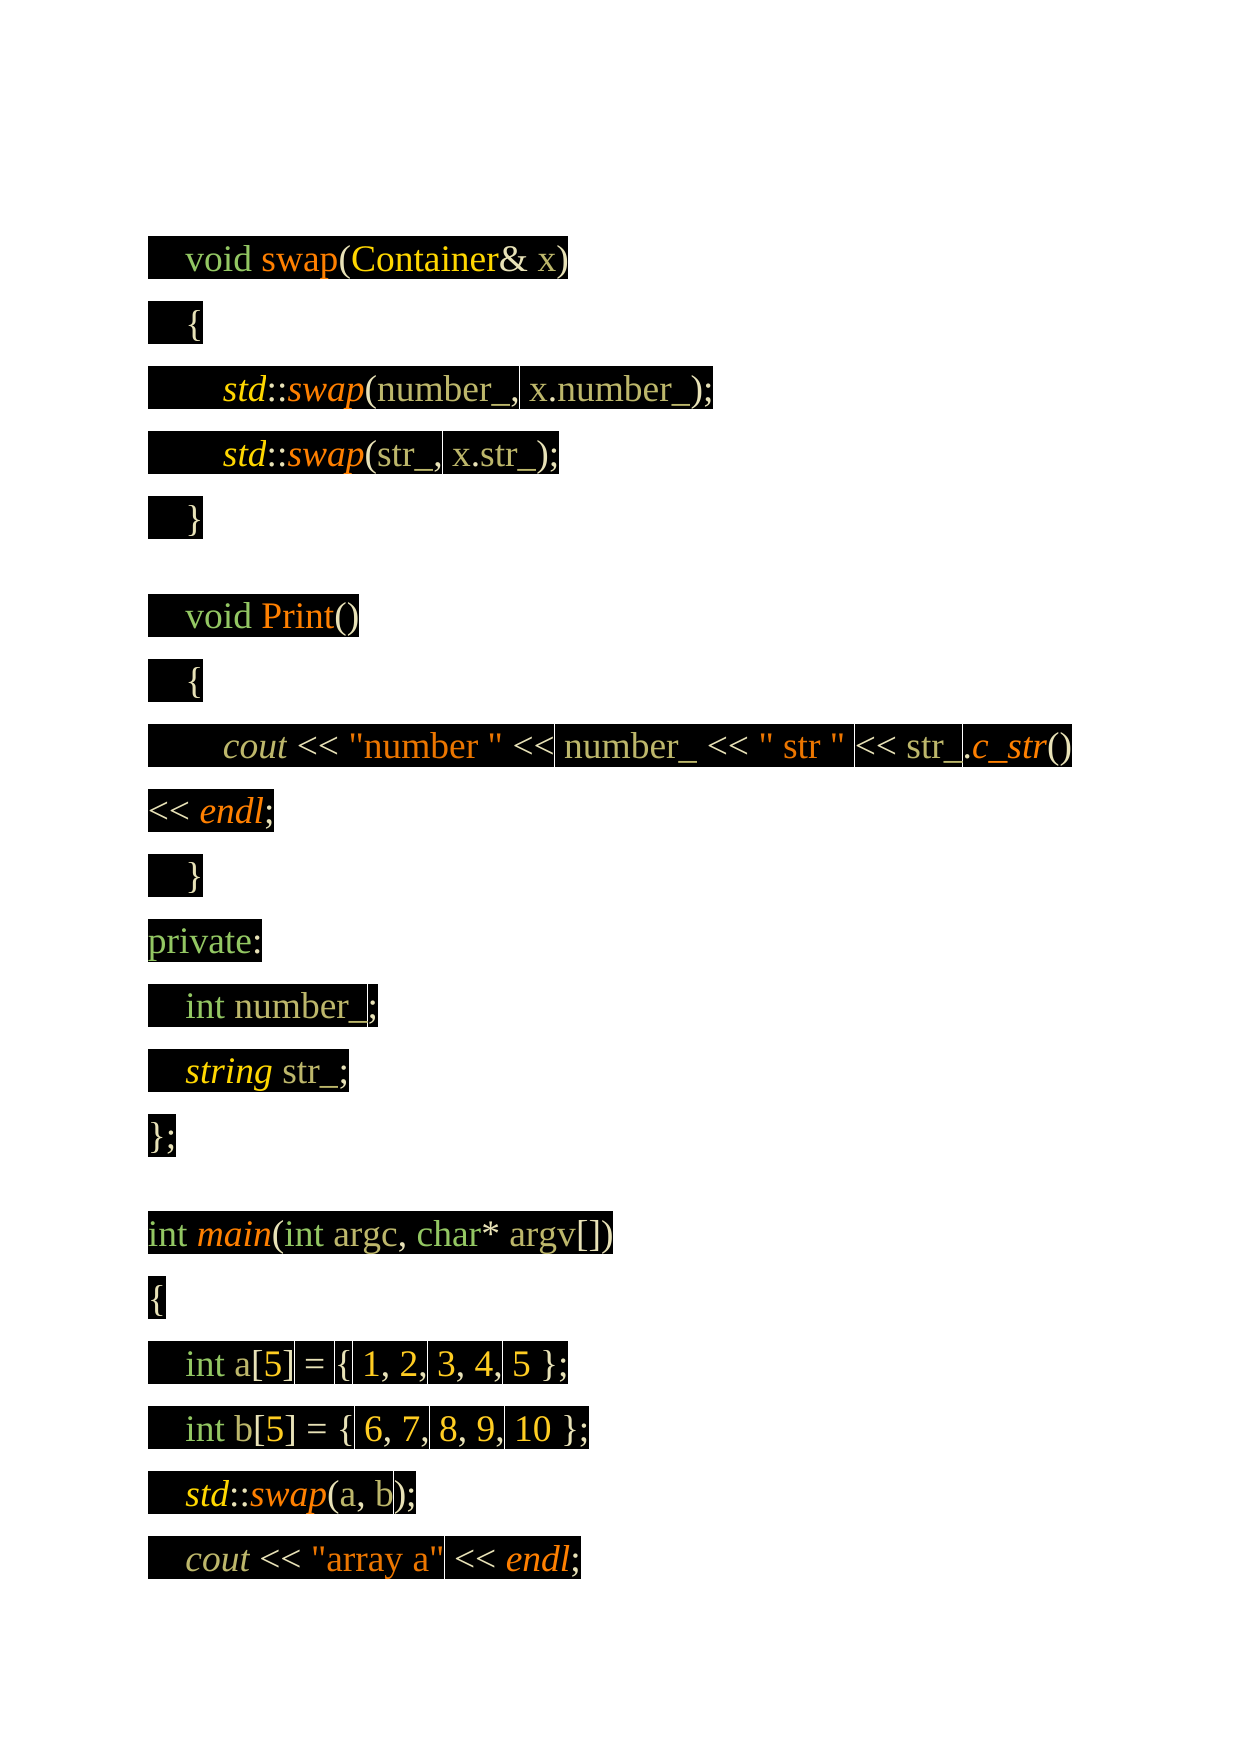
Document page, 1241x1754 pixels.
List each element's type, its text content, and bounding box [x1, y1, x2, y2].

text std::swap(str_, x.str_); [148, 420, 1092, 485]
text int main(int argc, char* argv[]) [148, 1200, 1092, 1265]
text std::swap(number_, x.number_); [148, 355, 1092, 420]
text } [148, 843, 1092, 908]
text int number_; [148, 973, 1092, 1038]
text { [148, 290, 1092, 355]
text void swap(Container& x) [148, 225, 1092, 290]
text void Print() [148, 583, 1092, 648]
text int a[5] = { 1, 2, 3, 4, 5 }; [148, 1330, 1092, 1395]
text string str_; [148, 1038, 1092, 1103]
text cout << "number " << number_ << " str " << str_.c_str() << endl; [148, 713, 1092, 843]
text } [148, 485, 1092, 550]
text { [148, 1265, 1092, 1330]
text cout << "array a" << endl; [148, 1525, 1092, 1590]
text { [148, 648, 1092, 713]
text std::swap(a, b); [148, 1460, 1092, 1525]
text private: [148, 908, 1092, 973]
text int b[5] = { 6, 7, 8, 9, 10 }; [148, 1395, 1092, 1460]
text }; [148, 1103, 1092, 1168]
